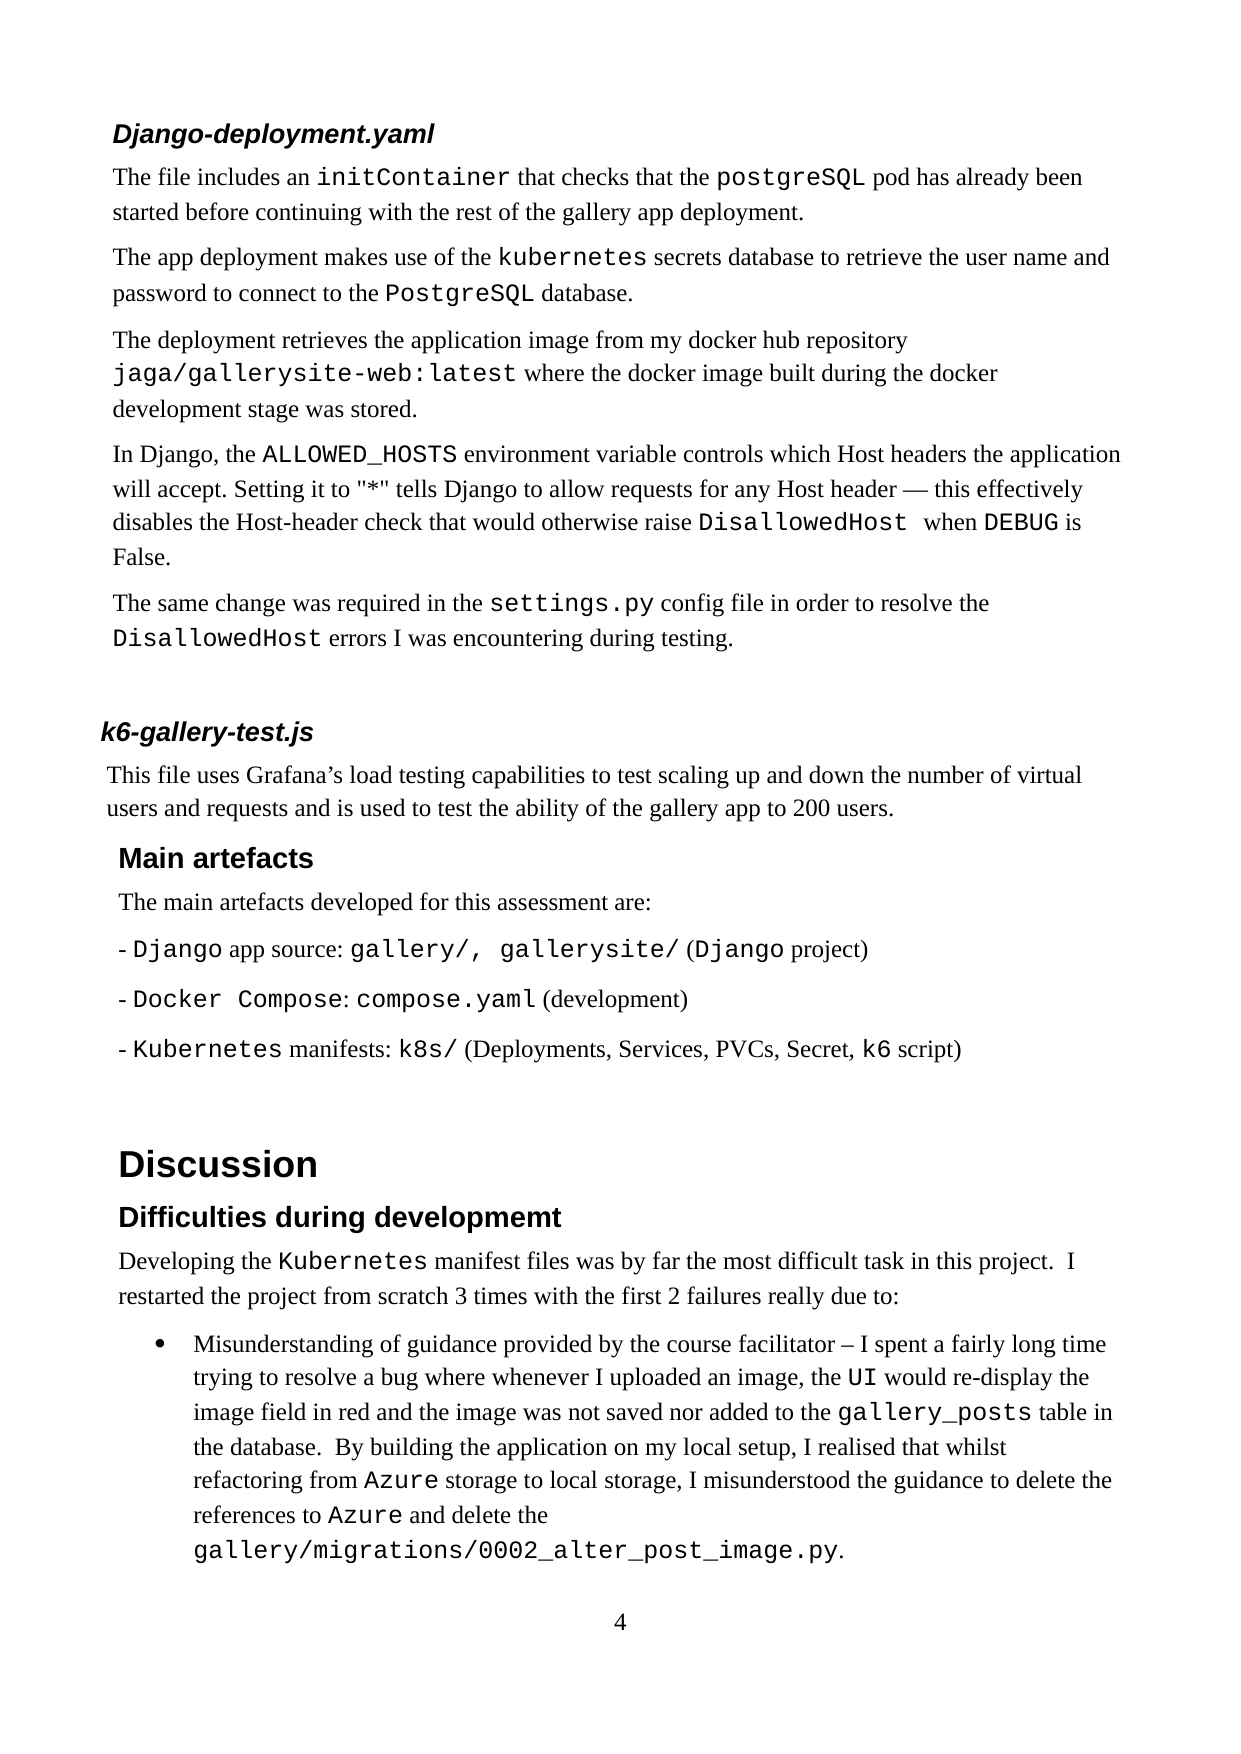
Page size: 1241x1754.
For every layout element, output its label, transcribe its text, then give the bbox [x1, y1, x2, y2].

text The main artefacts developed for this assessment are: [118, 887, 1122, 916]
text - Django app source: gallery/, gallerysite/ (Django project) [118, 934, 1122, 965]
subtitle Discussion [118, 1142, 1122, 1186]
subtitle Difficulties during developmemt [118, 1200, 1122, 1234]
list The same change was required in the settings.py config file in order to resolve the DisallowedHost errors I was encountering during testing. [112, 588, 1122, 654]
subtitle Main artefacts [118, 841, 1122, 874]
list The app deployment makes use of the kubernetes secrets database to retrieve the user name and password to connect to the PostgreSQL database. [112, 242, 1122, 308]
list This file uses Grafana’s load testing capabilities to test scaling up and down the number of virtual users and requests and is used to test the ability of the gallery app to 200 users. [106, 760, 1122, 822]
list Misunderstanding of guidance provided by the course facilitator – I spent a fairly long time trying to resolve a bug where whenever I uploaded an image, the UI would re-display the image field in red and the image was not saved nor added to the gallery_posts table in the database. By building the application on my local setup, I realised that whilst refactoring from Azure storage to local storage, I misunderstood the guidance to delete the references to Azure and delete the gallery/migrations/0002_alter_post_image.py. [156, 1329, 1122, 1566]
text - Kubernetes manifests: k8s/ (Deployments, Services, PVCs, Secret, k6 script) [118, 1034, 1122, 1065]
text - Docker Compose: compose.yaml (development) [118, 984, 1122, 1015]
subtitle k6-gallery-test.js [100, 716, 1122, 748]
list The deployment retrieves the application image from my docker hub repository jaga/gallerysite-web:latest where the docker image built during the docker development stage was stored. [112, 326, 1122, 422]
list In Django, the ALLOWED_HOSTS environment variable controls which Host headers the application will accept. Setting it to "*" tells Django to allow requests for any Host header — this effectively disables the Host-header check that would otherwise raise DisallowedHost when DEBUG is False. [112, 439, 1122, 571]
subtitle Django-deployment.yaml [112, 118, 1122, 149]
text Developing the Kubernetes manifest files was by far the most difficult task in this project. I restarted the project from scratch 3 times with the first 2 failures really due to: [118, 1246, 1122, 1310]
